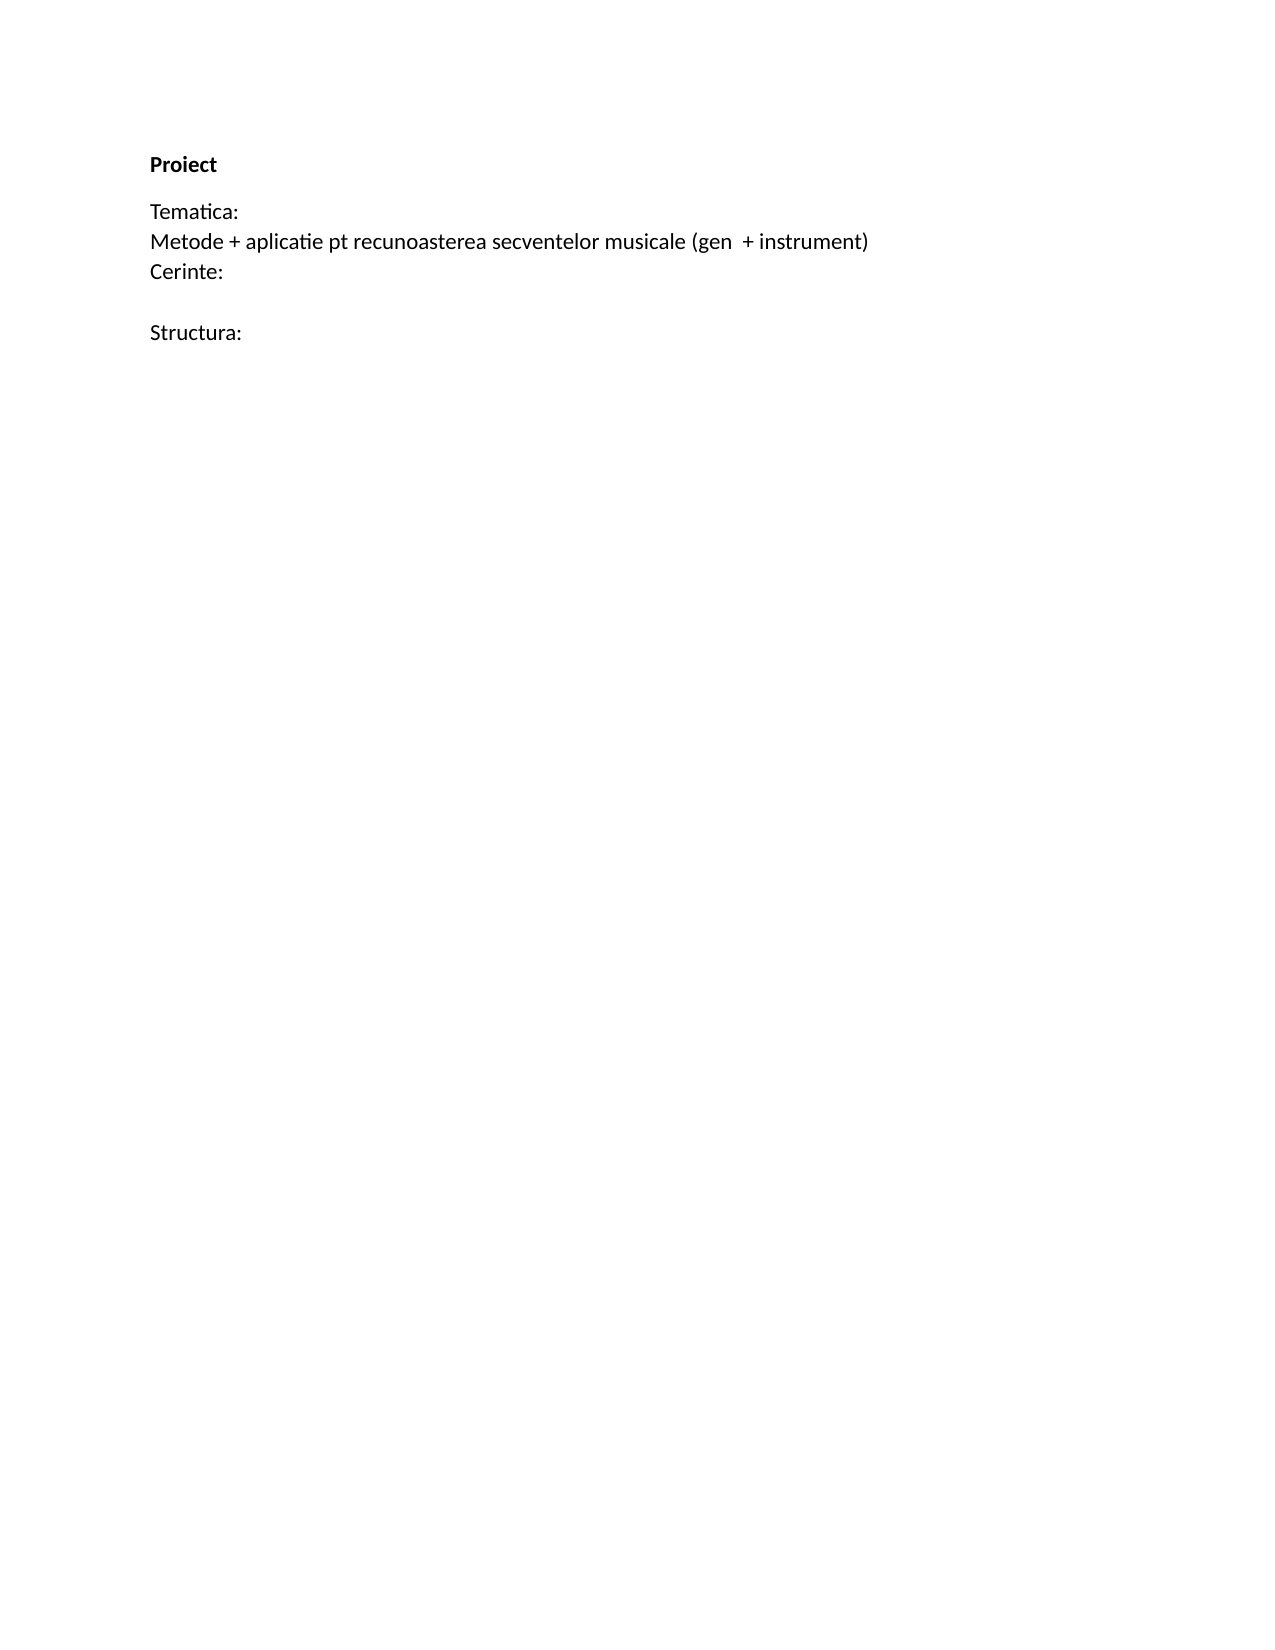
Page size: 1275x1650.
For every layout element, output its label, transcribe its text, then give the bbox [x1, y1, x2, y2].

text Proiect [150, 150, 1125, 178]
text Tematica: Metode + aplicatie pt recunoasterea secventelor musicale (gen + instrument) Cerinte: Structura: [150, 197, 1125, 406]
